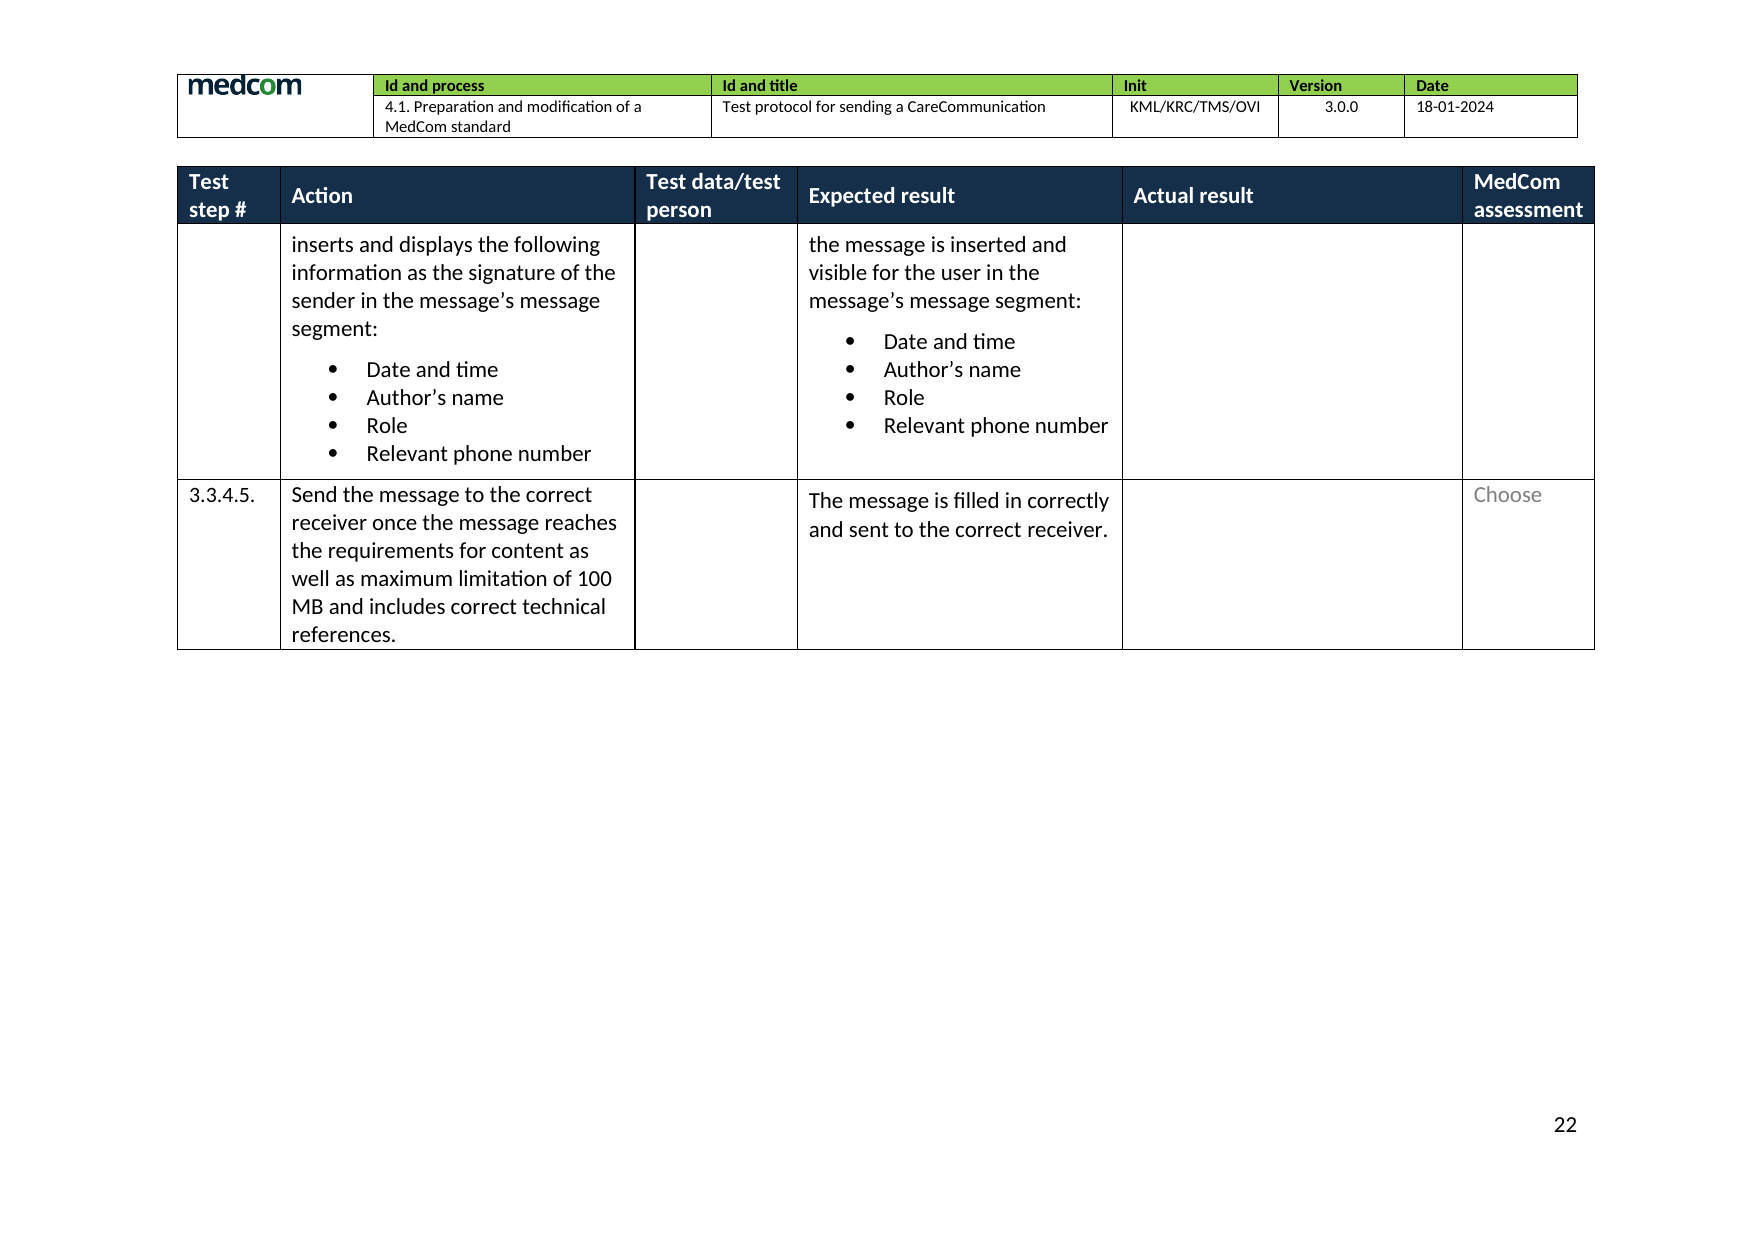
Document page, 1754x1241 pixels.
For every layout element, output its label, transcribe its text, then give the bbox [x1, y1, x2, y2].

table_cell [1463, 480, 1594, 648]
table_cell [178, 224, 280, 479]
table_cell [1463, 224, 1594, 479]
table_cell [1123, 480, 1462, 648]
picture [188, 74, 302, 95]
table_header MedCom assessment [1463, 167, 1594, 223]
table_header Test step # [178, 167, 280, 223]
table_cell The message is filled in correctly and sent to the correct receiver. [798, 480, 1122, 648]
table_header Expected result [798, 167, 1122, 223]
table_cell Send the message to the correct receiver once the message reaches the requirements for content as well as maximum limitation of 100 MB and includes correct technical references. [281, 480, 634, 648]
table_cell [178, 480, 280, 648]
table_cell [636, 224, 797, 479]
table_cell [636, 480, 797, 648]
table_header Action [281, 167, 634, 223]
table_header Actual result [1123, 167, 1462, 223]
table_cell [1123, 224, 1462, 479]
table_header Test data/test person [636, 167, 797, 223]
